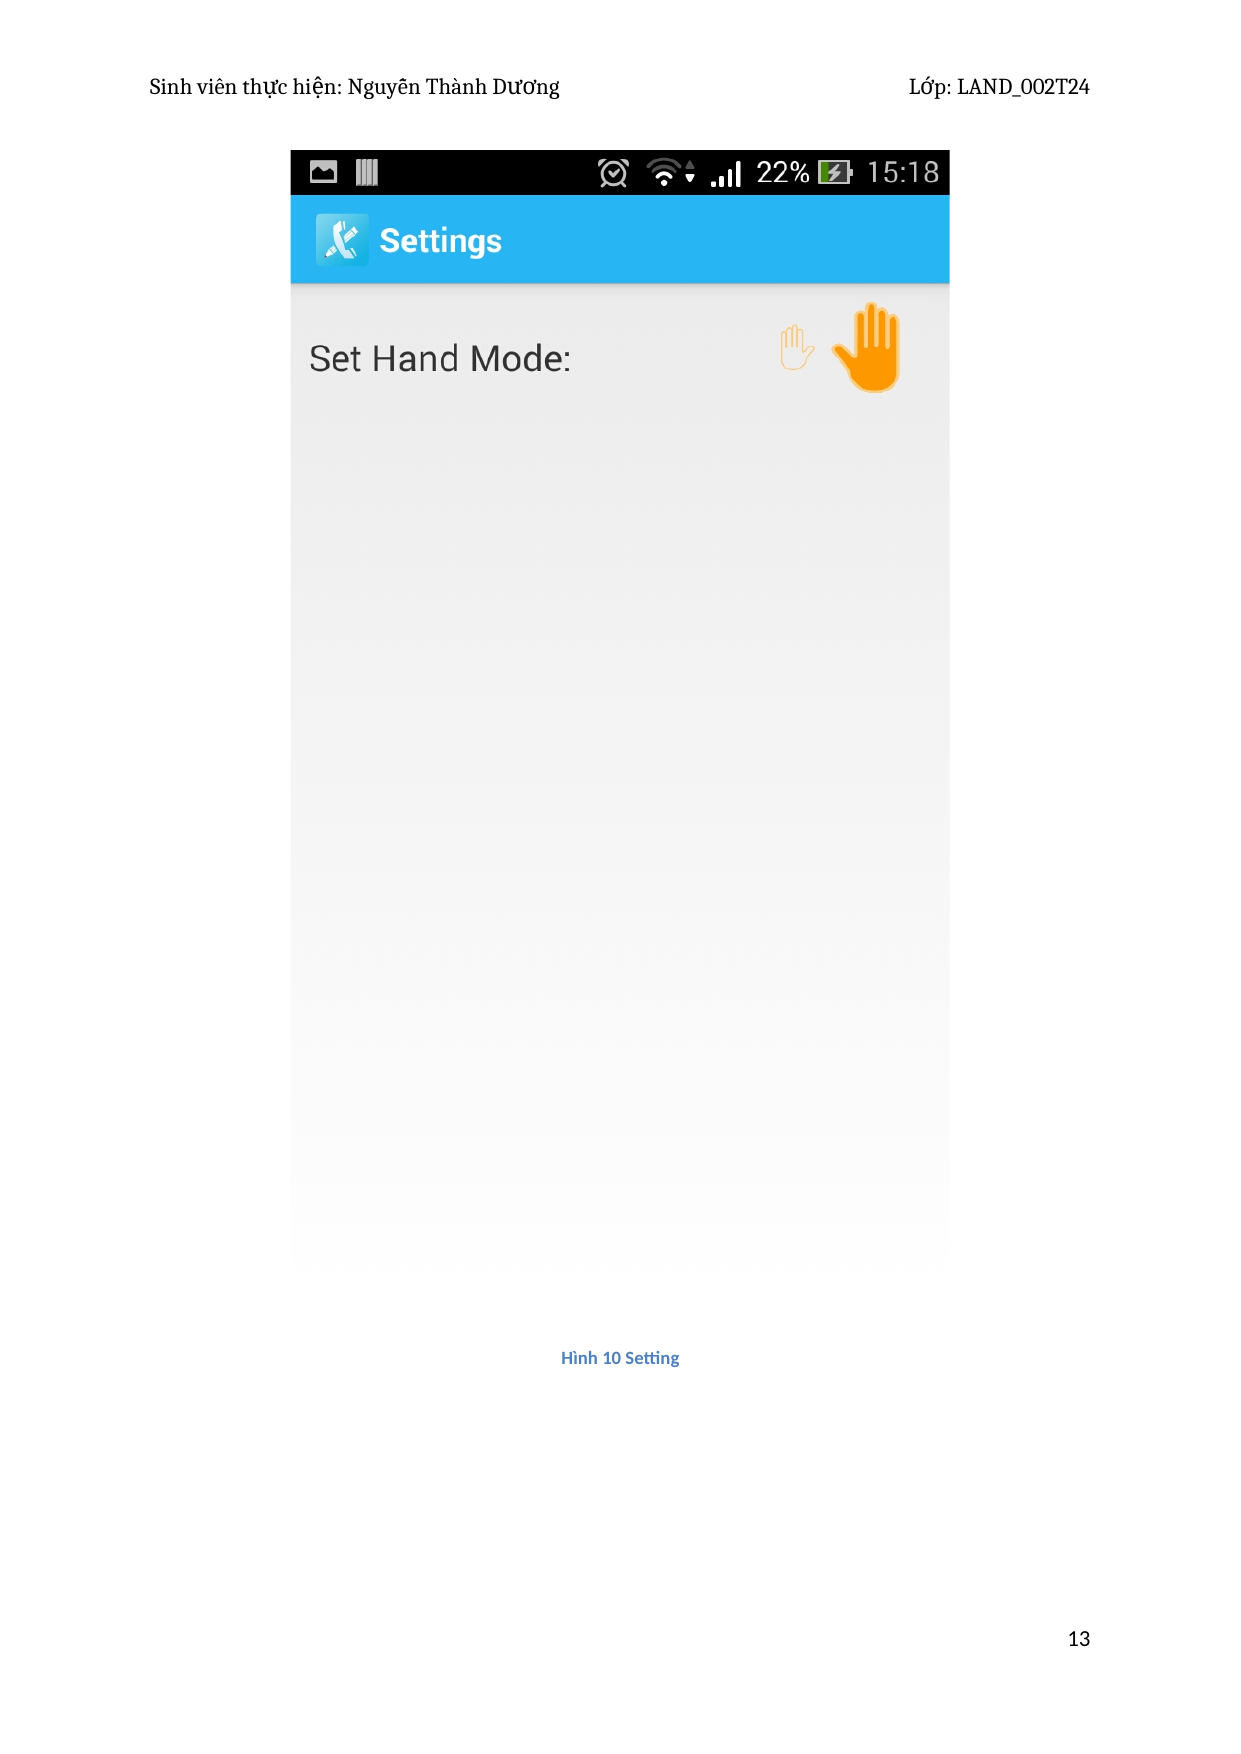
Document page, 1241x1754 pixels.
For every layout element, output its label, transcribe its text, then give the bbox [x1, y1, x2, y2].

picture [290, 150, 950, 1322]
